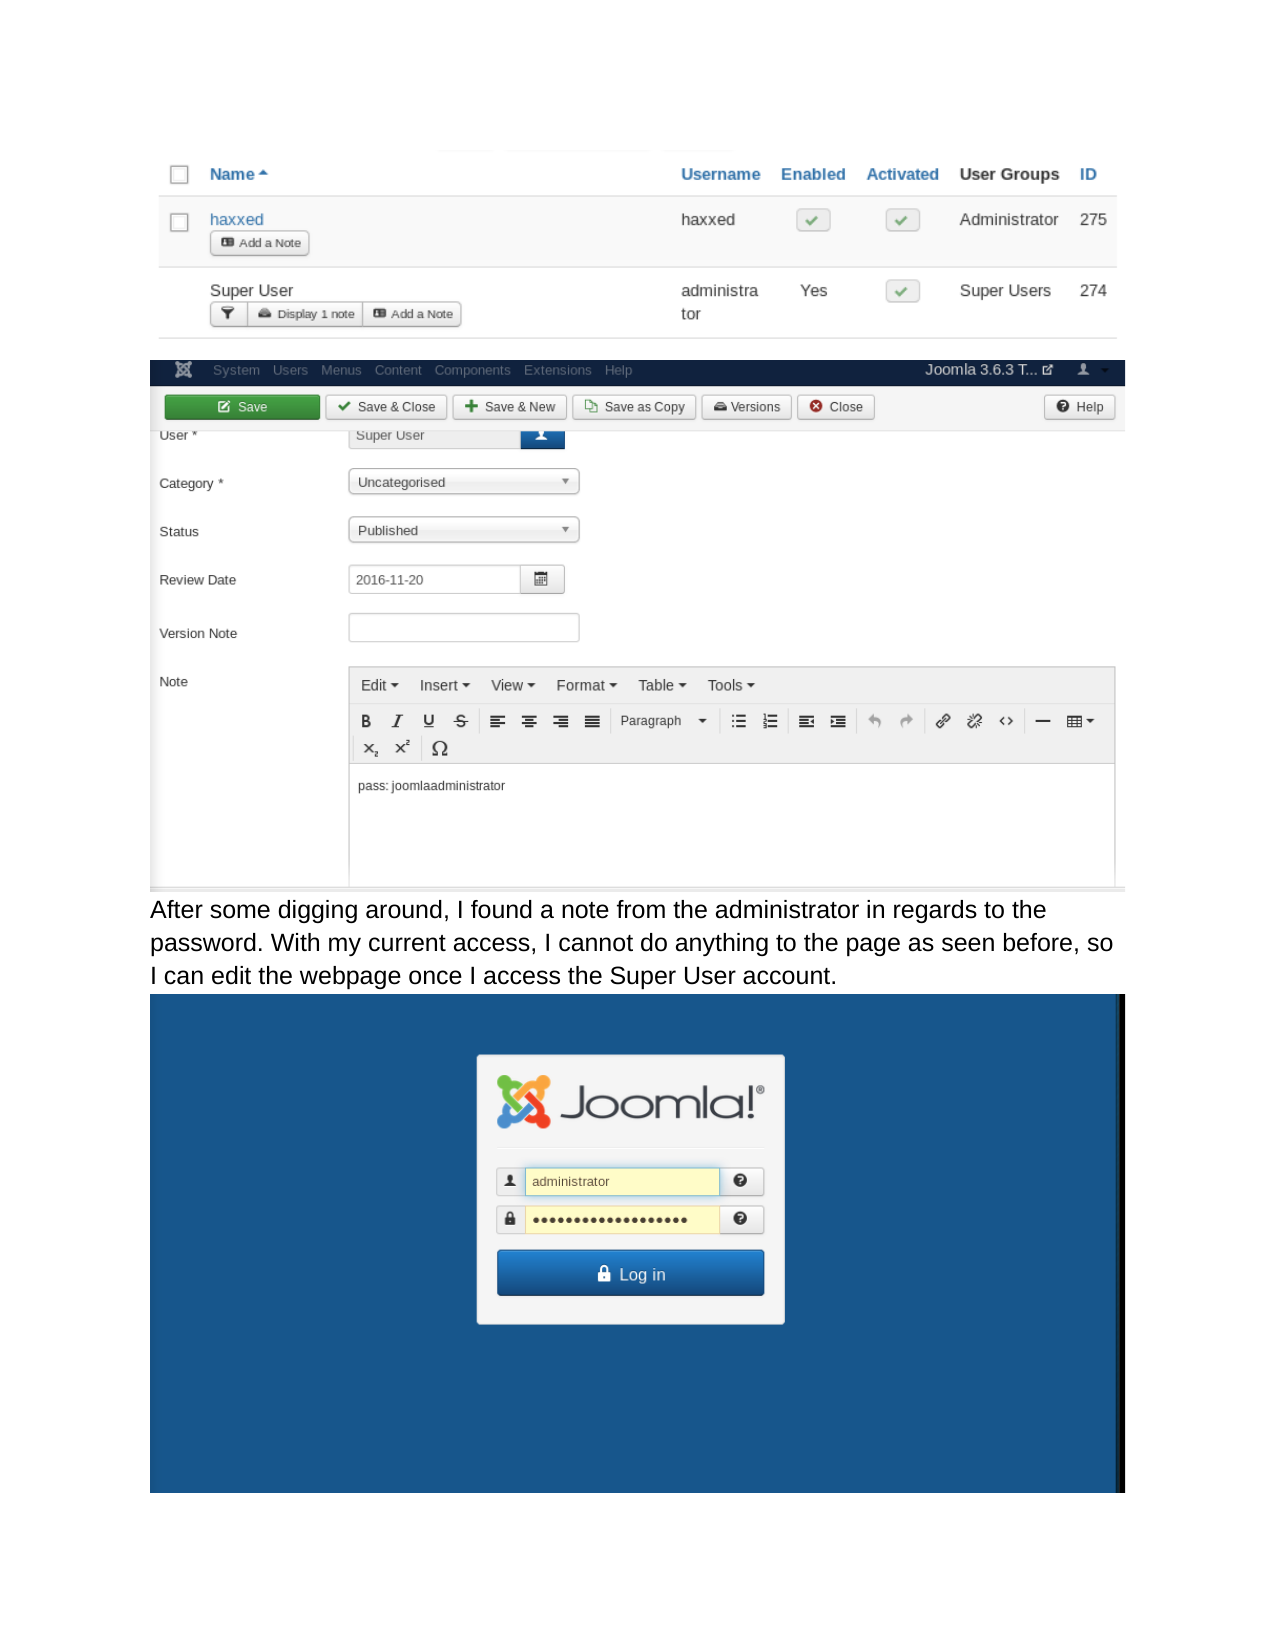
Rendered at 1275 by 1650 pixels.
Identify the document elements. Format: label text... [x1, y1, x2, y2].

text After some digging around, I found a note from the administrator in regards to the password. With my current access, I cannot do anything to the page as seen before, so I can edit the webpage once I access the Super User account. [150, 895, 1125, 990]
picture [150, 994, 1125, 1493]
picture [150, 150, 1125, 357]
picture [150, 360, 1125, 892]
